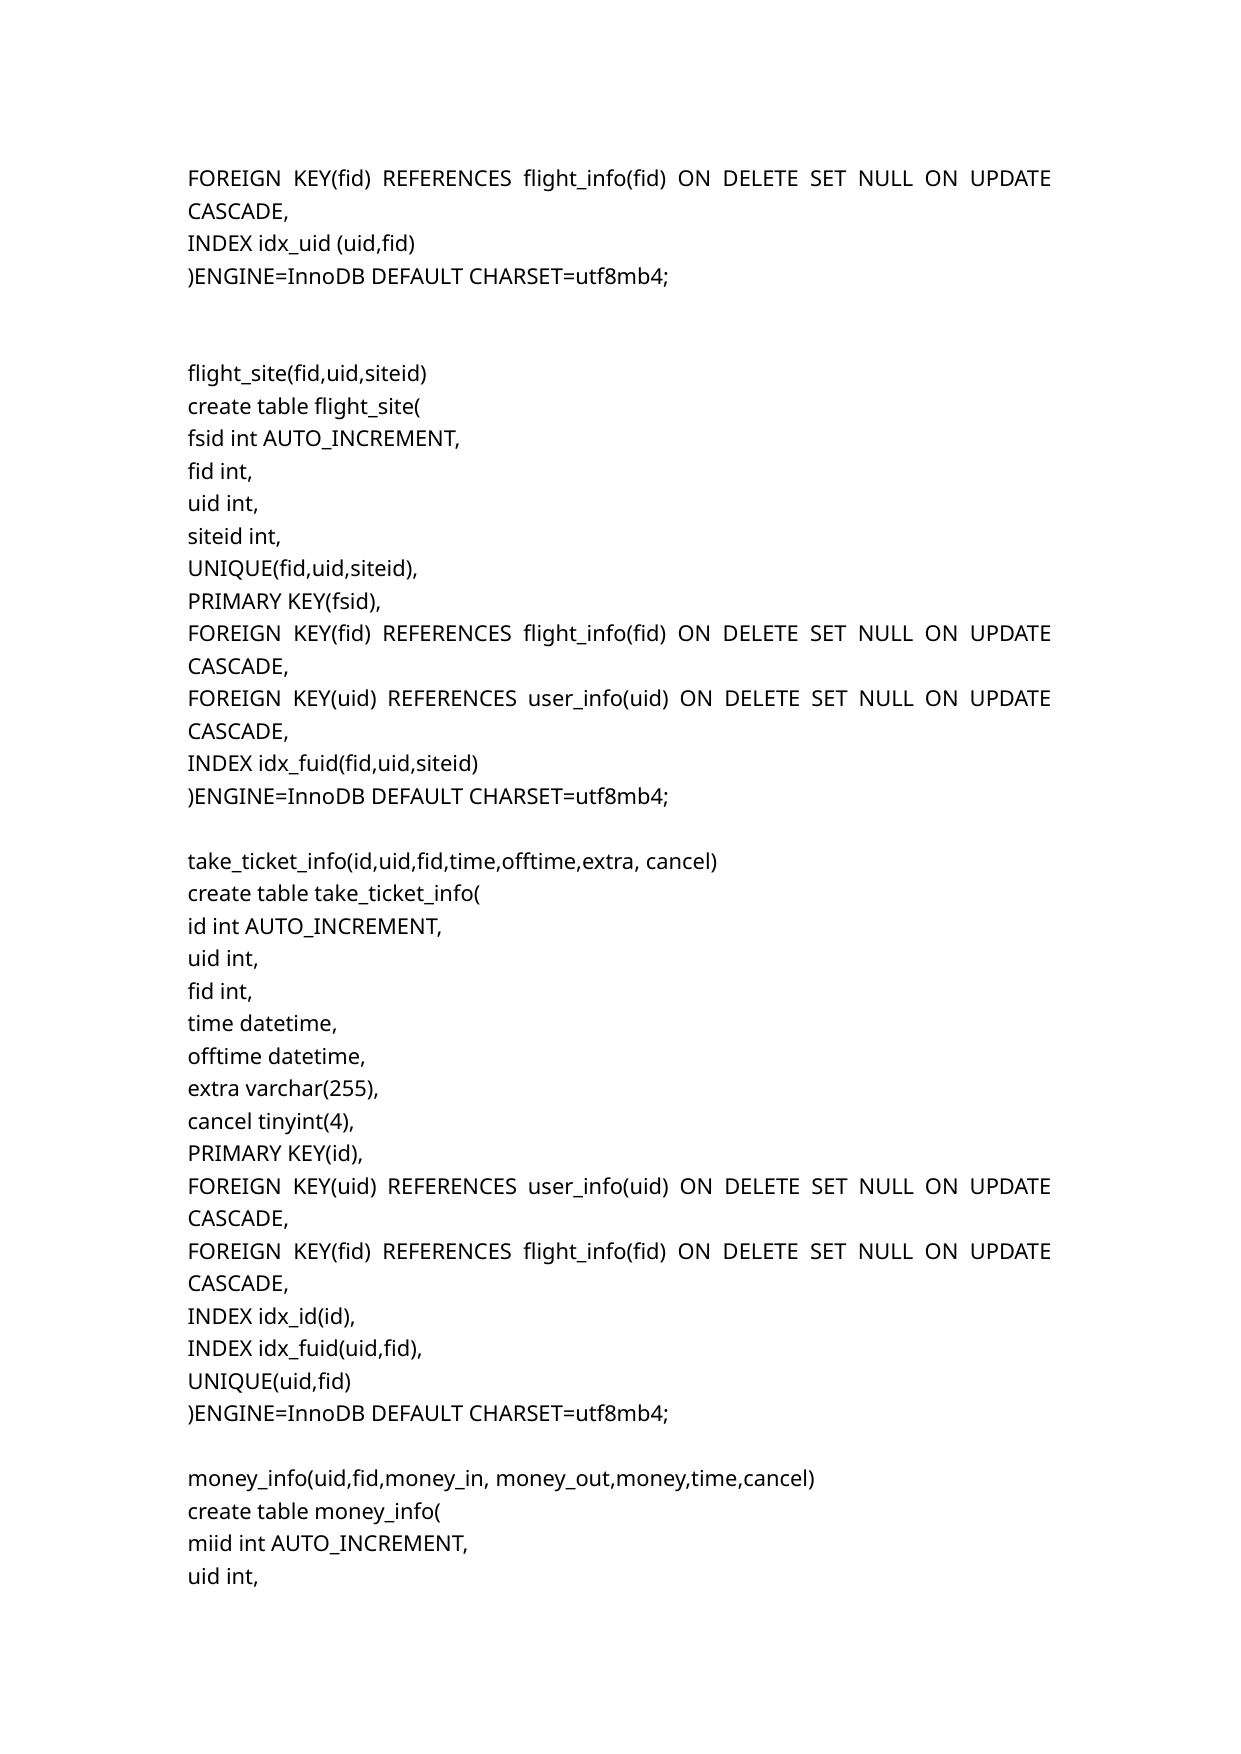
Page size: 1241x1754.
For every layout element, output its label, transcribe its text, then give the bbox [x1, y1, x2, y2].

text PRIMARY KEY(fsid), [187, 584, 1053, 617]
text cancel tinyint(4), [187, 1104, 1053, 1137]
text uid int, [187, 487, 1053, 519]
text )ENGINE=InnoDB DEFAULT CHARSET=utf8mb4; [187, 1397, 1053, 1429]
text flight_site(fid,uid,siteid) [187, 357, 1053, 389]
text UNIQUE(fid,uid,siteid), [187, 552, 1053, 584]
text FOREIGN KEY(fid) REFERENCES flight_info(fid) ON DELETE SET NULL ON UPDATE CASCADE, [187, 1234, 1053, 1299]
text PRIMARY KEY(id), [187, 1137, 1053, 1169]
text INDEX idx_uid (uid,fid) [187, 227, 1053, 259]
text offtime datetime, [187, 1039, 1053, 1072]
text uid int, [187, 1559, 1053, 1592]
text create table flight_site( [187, 389, 1053, 422]
text create table take_ticket_info( [187, 877, 1053, 909]
text fid int, [187, 974, 1053, 1007]
text fid int, [187, 454, 1053, 487]
text FOREIGN KEY(fid) REFERENCES flight_info(fid) ON DELETE SET NULL ON UPDATE CASCADE, [187, 617, 1053, 682]
text siteid int, [187, 519, 1053, 552]
text FOREIGN KEY(uid) REFERENCES user_info(uid) ON DELETE SET NULL ON UPDATE CASCADE, [187, 682, 1053, 747]
text create table money_info( [187, 1494, 1053, 1527]
text INDEX idx_id(id), [187, 1299, 1053, 1332]
text fsid int AUTO_INCREMENT, [187, 422, 1053, 454]
text UNIQUE(uid,fid) [187, 1364, 1053, 1397]
text FOREIGN KEY(uid) REFERENCES user_info(uid) ON DELETE SET NULL ON UPDATE CASCADE, [187, 1169, 1053, 1234]
text id int AUTO_INCREMENT, [187, 909, 1053, 942]
text )ENGINE=InnoDB DEFAULT CHARSET=utf8mb4; [187, 259, 1053, 292]
text extra varchar(255), [187, 1072, 1053, 1104]
text time datetime, [187, 1007, 1053, 1039]
text uid int, [187, 942, 1053, 974]
text INDEX idx_fuid(uid,fid), [187, 1332, 1053, 1364]
text FOREIGN KEY(fid) REFERENCES flight_info(fid) ON DELETE SET NULL ON UPDATE CASCADE, [187, 162, 1053, 227]
text miid int AUTO_INCREMENT, [187, 1527, 1053, 1559]
text )ENGINE=InnoDB DEFAULT CHARSET=utf8mb4; [187, 779, 1053, 812]
text INDEX idx_fuid(fid,uid,siteid) [187, 747, 1053, 779]
text take_ticket_info(id,uid,fid,time,offtime,extra, cancel) [187, 844, 1053, 877]
text money_info(uid,fid,money_in, money_out,money,time,cancel) [187, 1462, 1053, 1494]
